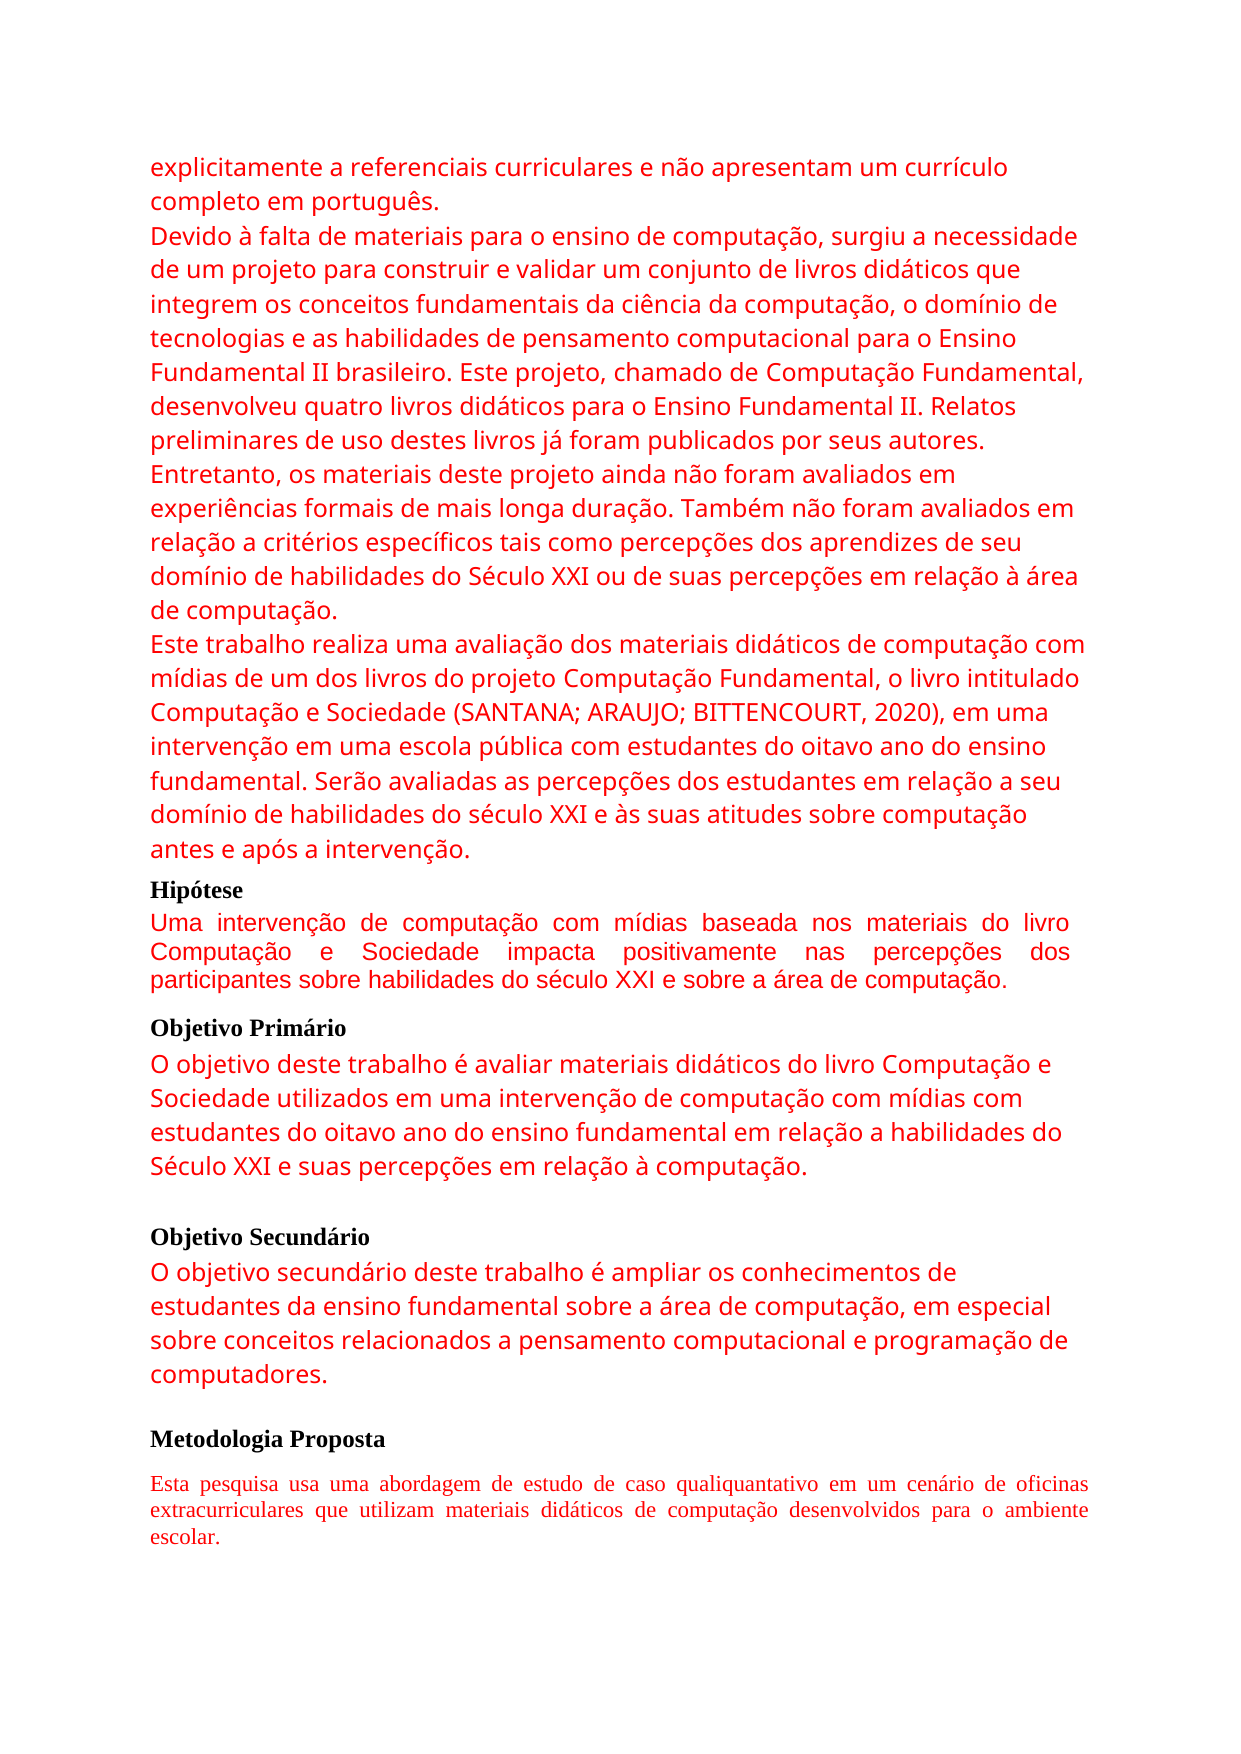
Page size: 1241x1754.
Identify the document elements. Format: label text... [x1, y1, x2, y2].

text O objetivo deste trabalho é avaliar materiais didáticos do livro Computação e [150, 1046, 1090, 1080]
text Sociedade utilizados em uma intervenção de computação com mídias com estudantes do oitavo ano do ensino fundamental em relação a habilidades do Século XXI e suas percepções em relação à computação. [150, 1080, 1090, 1183]
text Hipótese [150, 875, 1090, 904]
text Este trabalho realiza uma avaliação dos materiais didáticos de computação com mídias de um dos livros do projeto Computação Fundamental, o livro intitulado Computação e Sociedade (SANTANA; ARAUJO; BITTENCOURT, 2020), em uma intervenção em uma escola pública com estudantes do oitavo ano do ensino fundamental. Serão avaliadas as percepções dos estudantes em relação a seu domínio de habilidades do século XXI e às suas atitudes sobre computação antes e após a intervenção. [150, 627, 1090, 865]
text Metodologia Proposta [150, 1424, 1090, 1453]
text Uma intervenção de computação com mídias baseada nos materiais do livro Computação e Sociedade impacta positivamente nas percepções dos participantes sobre habilidades do século XXI e sobre a área de computação. [150, 908, 1071, 994]
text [150, 150, 1090, 218]
text Objetivo Primário [150, 1013, 1090, 1042]
text Esta pesquisa usa uma abordagem de estudo de caso qualiquantativo em um cenário de oficinas extracurriculares que utilizam materiais didáticos de computação desenvolvidos para o ambiente escolar. [150, 1470, 1090, 1549]
text O objetivo secundário deste trabalho é ampliar os conhecimentos de estudantes da ensino fundamental sobre a área de computação, em especial sobre conceitos relacionados a pensamento computacional e programação de computadores. [150, 1255, 1090, 1391]
text Devido à falta de materiais para o ensino de computação, surgiu a necessidade de um projeto para construir e validar um conjunto de livros didáticos que integrem os conceitos fundamentais da ciência da computação, o domínio de tecnologias e as habilidades de pensamento computacional para o Ensino Fundamental II brasileiro. Este projeto, chamado de Computação Fundamental, desenvolveu quatro livros didáticos para o Ensino Fundamental II. Relatos preliminares de uso destes livros já foram publicados por seus autores. Entretanto, os materiais deste projeto ainda não foram avaliados em experiências formais de mais longa duração. Também não foram avaliados em relação a critérios específicos tais como percepções dos aprendizes de seu domínio de habilidades do Século XXI ou de suas percepções em relação à área de computação. [150, 218, 1090, 627]
text Objetivo Secundário [150, 1222, 1090, 1251]
